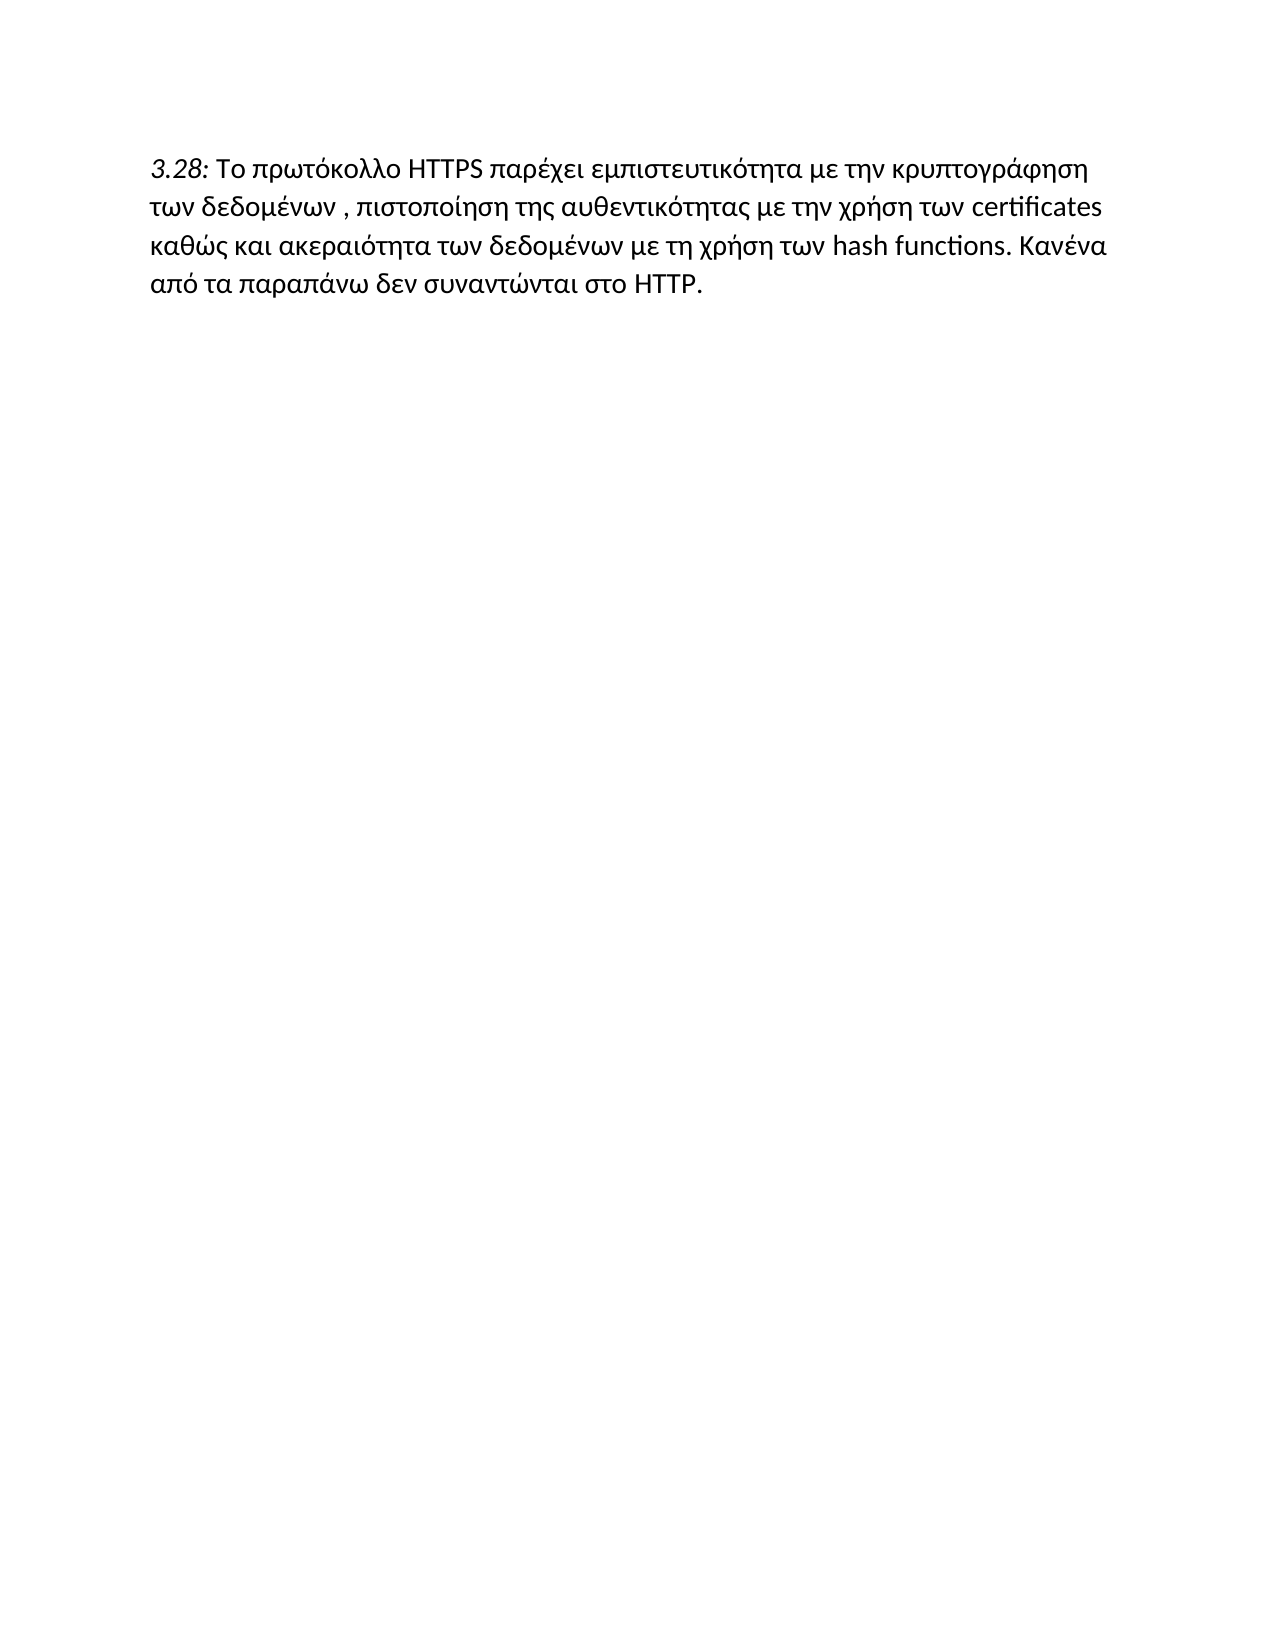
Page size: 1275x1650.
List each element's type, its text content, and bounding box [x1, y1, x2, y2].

text 3.28: Το πρωτόκολλο HTTPS παρέχει εμπιστευτικότητα με την κρυπτογράφηση των δεδομένων , πιστοποίηση της αυθεντικότητας με την χρήση των certificates καθώς και ακεραιότητα των δεδομένων με τη χρήση των hash functions. Κανένα από τα παραπάνω δεν συναντώνται στο HTTP. [150, 150, 1125, 301]
